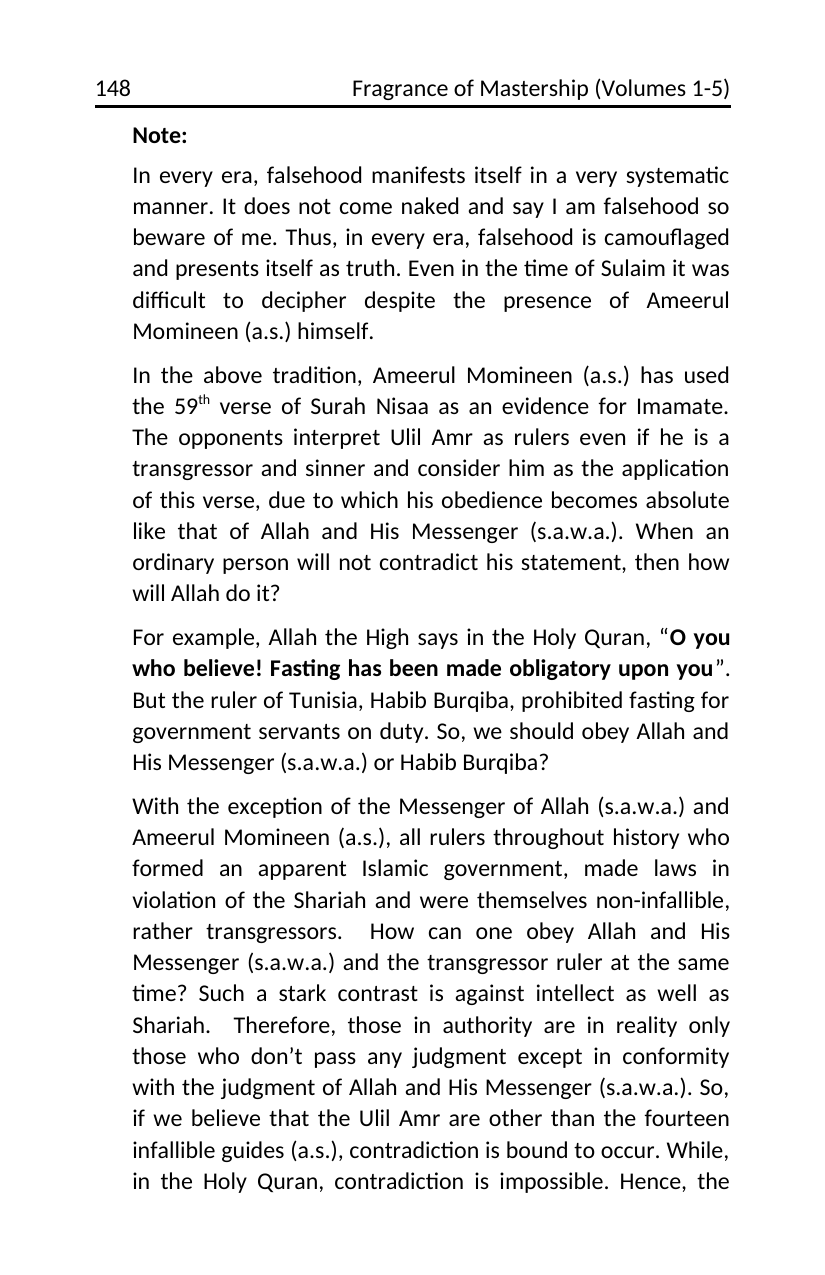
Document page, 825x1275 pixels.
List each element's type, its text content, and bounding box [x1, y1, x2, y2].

text In every era, falsehood manifests itself in a very systematic manner. It does not come naked and say I am falsehood so beware of me. Thus, in every era, falsehood is camouflaged and presents itself as truth. Even in the time of Sulaim it was difficult to decipher despite the presence of Ameerul Momineen (a.s.) himself. [132, 158, 731, 346]
subtitle Note: [132, 121, 731, 150]
text For example, Allah the High says in the Holy Quran, “O you who believe! Fasting has been made obligatory upon you”. But the ruler of Tunisia, Habib Burqiba, prohibited fasting for government servants on duty. So, we should obey Allah and His Messenger (s.a.w.a.) or Habib Burqiba? [132, 621, 731, 777]
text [132, 789, 731, 1196]
text In the above tradition, Ameerul Momineen (a.s.) has used the 59th verse of Surah Nisaa as an evidence for Imamate. The opponents interpret Ulil Amr as rulers even if he is a transgressor and sinner and consider him as the application of this verse, due to which his obedience becomes absolute like that of Allah and His Messenger (s.a.w.a.). When an ordinary person will not contradict his statement, then how will Allah do it? [132, 358, 731, 608]
